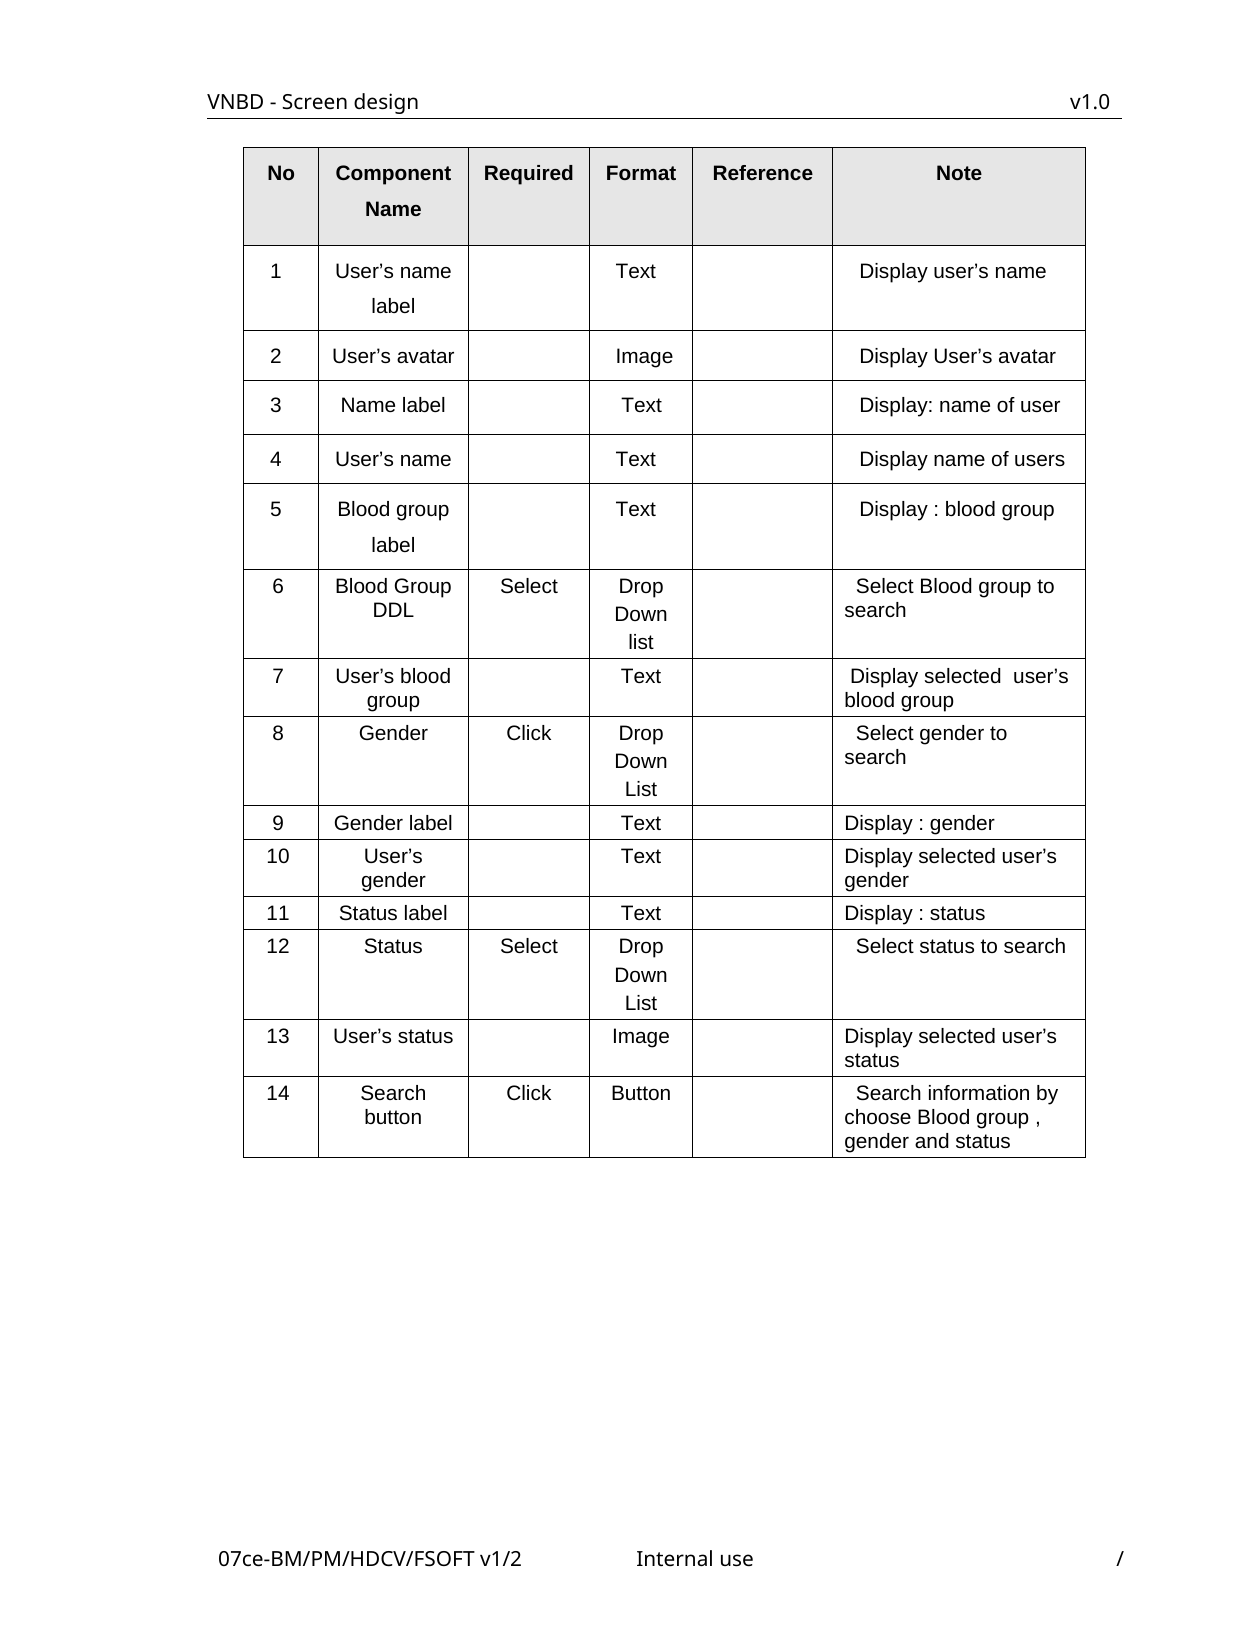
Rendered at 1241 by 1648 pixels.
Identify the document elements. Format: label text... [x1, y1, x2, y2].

table_cell [469, 246, 589, 330]
table_cell Search button [319, 1077, 468, 1157]
table_cell 5 [244, 484, 318, 569]
table_cell Text [590, 484, 692, 569]
table_cell Select [469, 570, 589, 658]
table_cell 13 [244, 1020, 318, 1076]
table_cell Status label [319, 897, 468, 929]
table_cell Select status to search [833, 930, 1085, 1019]
table_cell [469, 484, 589, 569]
table_header Note [833, 148, 1085, 245]
table_cell Drop Down list [590, 570, 692, 658]
table_cell Name label [319, 381, 468, 434]
table_cell [693, 435, 832, 483]
table_cell Display name of users [833, 435, 1085, 483]
table_cell [469, 806, 589, 838]
table_header Component Name [319, 148, 468, 245]
table_cell User’s blood group [319, 659, 468, 716]
table_cell Drop Down List [590, 717, 692, 805]
table_header Reference [693, 148, 832, 245]
table_cell Display: name of user [833, 381, 1085, 434]
table_cell Display : blood group [833, 484, 1085, 569]
table_cell [469, 435, 589, 483]
table_cell Button [590, 1077, 692, 1157]
table_cell Image [590, 1020, 692, 1076]
table_cell Text [590, 246, 692, 330]
table_cell Gender label [319, 806, 468, 838]
table_cell 4 [244, 435, 318, 483]
table_cell Blood Group DDL [319, 570, 468, 658]
table_cell Select gender to search [833, 717, 1085, 805]
table_cell [469, 331, 589, 380]
table_cell Search information by choose Blood group , gender and status [833, 1077, 1085, 1157]
table_cell [693, 897, 832, 929]
table_cell Display : gender [833, 806, 1085, 838]
table_cell Image [590, 331, 692, 380]
table_cell User’s avatar [319, 331, 468, 380]
table_cell Text [590, 840, 692, 896]
table_cell User’s gender [319, 840, 468, 896]
table_cell [469, 659, 589, 716]
table_cell [469, 840, 589, 896]
table_cell [469, 1020, 589, 1076]
table_cell 6 [244, 570, 318, 658]
table_cell [693, 381, 832, 434]
table_cell Text [590, 659, 692, 716]
table_cell 10 [244, 840, 318, 896]
table_cell 11 [244, 897, 318, 929]
table_cell [693, 1077, 832, 1157]
table_cell 9 [244, 806, 318, 838]
table_cell [693, 840, 832, 896]
table_header No [244, 148, 318, 245]
table_cell Blood group label [319, 484, 468, 569]
table_cell Text [590, 897, 692, 929]
table_header Required [469, 148, 589, 245]
table_cell User’s status [319, 1020, 468, 1076]
table_cell Display : status [833, 897, 1085, 929]
table_cell [693, 717, 832, 805]
table_cell Display User’s avatar [833, 331, 1085, 380]
table_cell Text [590, 381, 692, 434]
table_cell 12 [244, 930, 318, 1019]
table_cell Text [590, 435, 692, 483]
table_cell Display user’s name [833, 246, 1085, 330]
table_cell [693, 570, 832, 658]
table_cell [693, 484, 832, 569]
table_cell 7 [244, 659, 318, 716]
table_cell 14 [244, 1077, 318, 1157]
table_cell Click [469, 717, 589, 805]
table_cell 3 [244, 381, 318, 434]
table_cell User’s name label [319, 246, 468, 330]
table_cell Text [590, 806, 692, 838]
table_header Format [590, 148, 692, 245]
table_cell Status [319, 930, 468, 1019]
table_cell Select Blood group to search [833, 570, 1085, 658]
table_cell Display selected user’s gender [833, 840, 1085, 896]
table_cell 8 [244, 717, 318, 805]
table_cell [693, 930, 832, 1019]
table_cell [693, 331, 832, 380]
table_cell [469, 897, 589, 929]
table_cell [693, 806, 832, 838]
table_cell [693, 659, 832, 716]
table_cell [693, 1020, 832, 1076]
table_cell 2 [244, 331, 318, 380]
table_cell Display selected user’s blood group [833, 659, 1085, 716]
table_cell User’s name [319, 435, 468, 483]
table_cell Display selected user’s status [833, 1020, 1085, 1076]
table_cell [693, 246, 832, 330]
table_cell Click [469, 1077, 589, 1157]
table_cell 1 [244, 246, 318, 330]
table_cell Gender [319, 717, 468, 805]
table_cell [469, 381, 589, 434]
table_cell Drop Down List [590, 930, 692, 1019]
table_cell Select [469, 930, 589, 1019]
